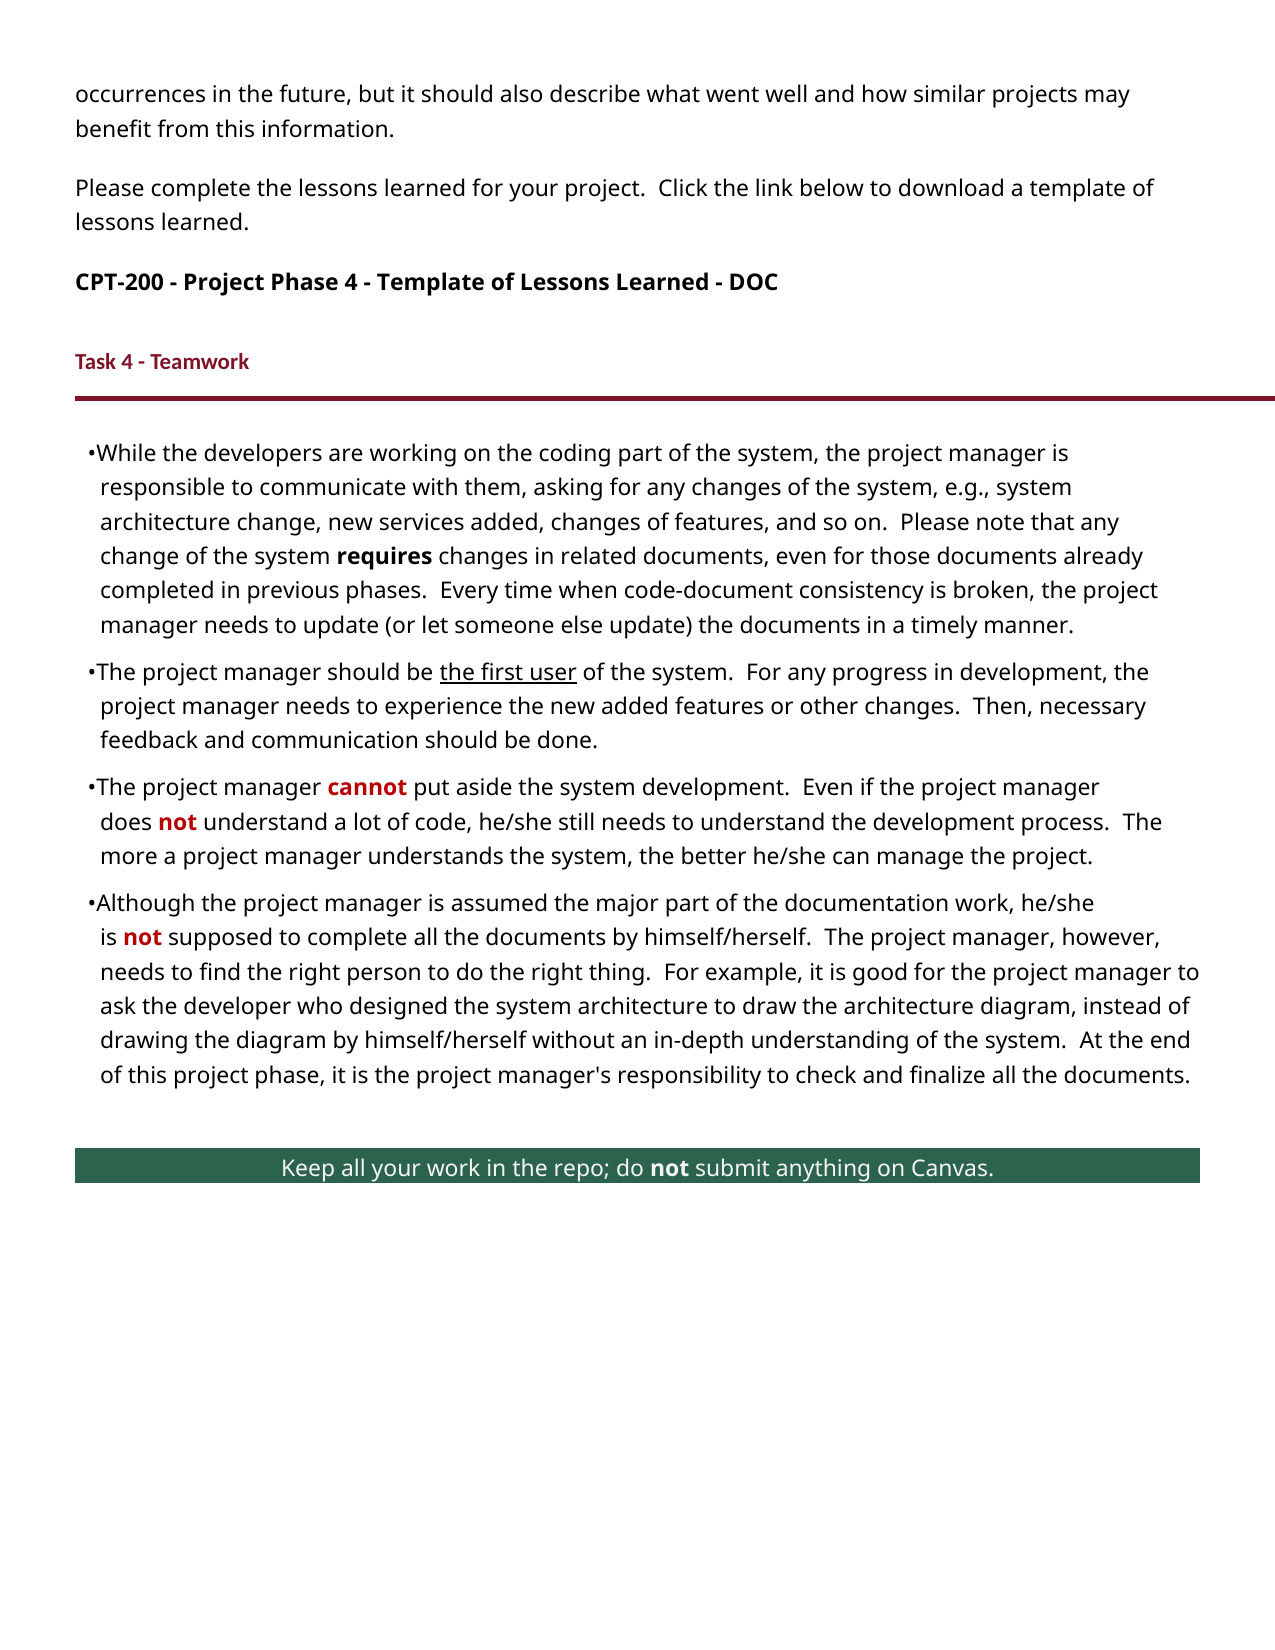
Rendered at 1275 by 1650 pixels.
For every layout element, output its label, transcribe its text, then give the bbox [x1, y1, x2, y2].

text Keep all your work in the repo; do not submit anything on Canvas. [75, 1148, 1200, 1183]
text •Although the project manager is assumed the major part of the documentation work, he/she is not supposed to complete all the documents by himself/herself. The project manager, however, needs to find the right person to do the right thing. For example, it is good for the project manager to ask the developer who designed the system architecture to draw the architecture diagram, instead of drawing the diagram by himself/herself without an in-depth understanding of the system. At the end of this project phase, it is the project manager's responsibility to check and finalize all the documents. [87, 884, 1200, 1090]
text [75, 75, 1200, 144]
text •The project manager cannot put aside the system development. Even if the project manager does not understand a lot of code, he/she still needs to understand the development process. The more a project manager understands the system, the better he/she can manage the project. [87, 768, 1200, 871]
text •The project manager should be the first user of the system. For any progress in development, the project manager needs to experience the new added features or other changes. Then, necessary feedback and communication should be done. [87, 652, 1200, 756]
text CPT-200 - Project Phase 4 - Template of Lessons Learned - DOC [75, 262, 1200, 297]
text •While the developers are working on the coding part of the system, the project manager is responsible to communicate with them, asking for any changes of the system, e.g., system architecture change, new services added, changes of features, and so on. Please note that any change of the system requires changes in related documents, even for those documents already completed in previous phases. Every time when code-document consistency is broken, the project manager needs to update (or let someone else update) the documents in a timely manner. [87, 434, 1200, 640]
text Please complete the lessons learned for your project. Click the link below to download a template of lessons learned. [75, 169, 1200, 237]
table_header Task 4 - Teamwork [75, 297, 1275, 396]
